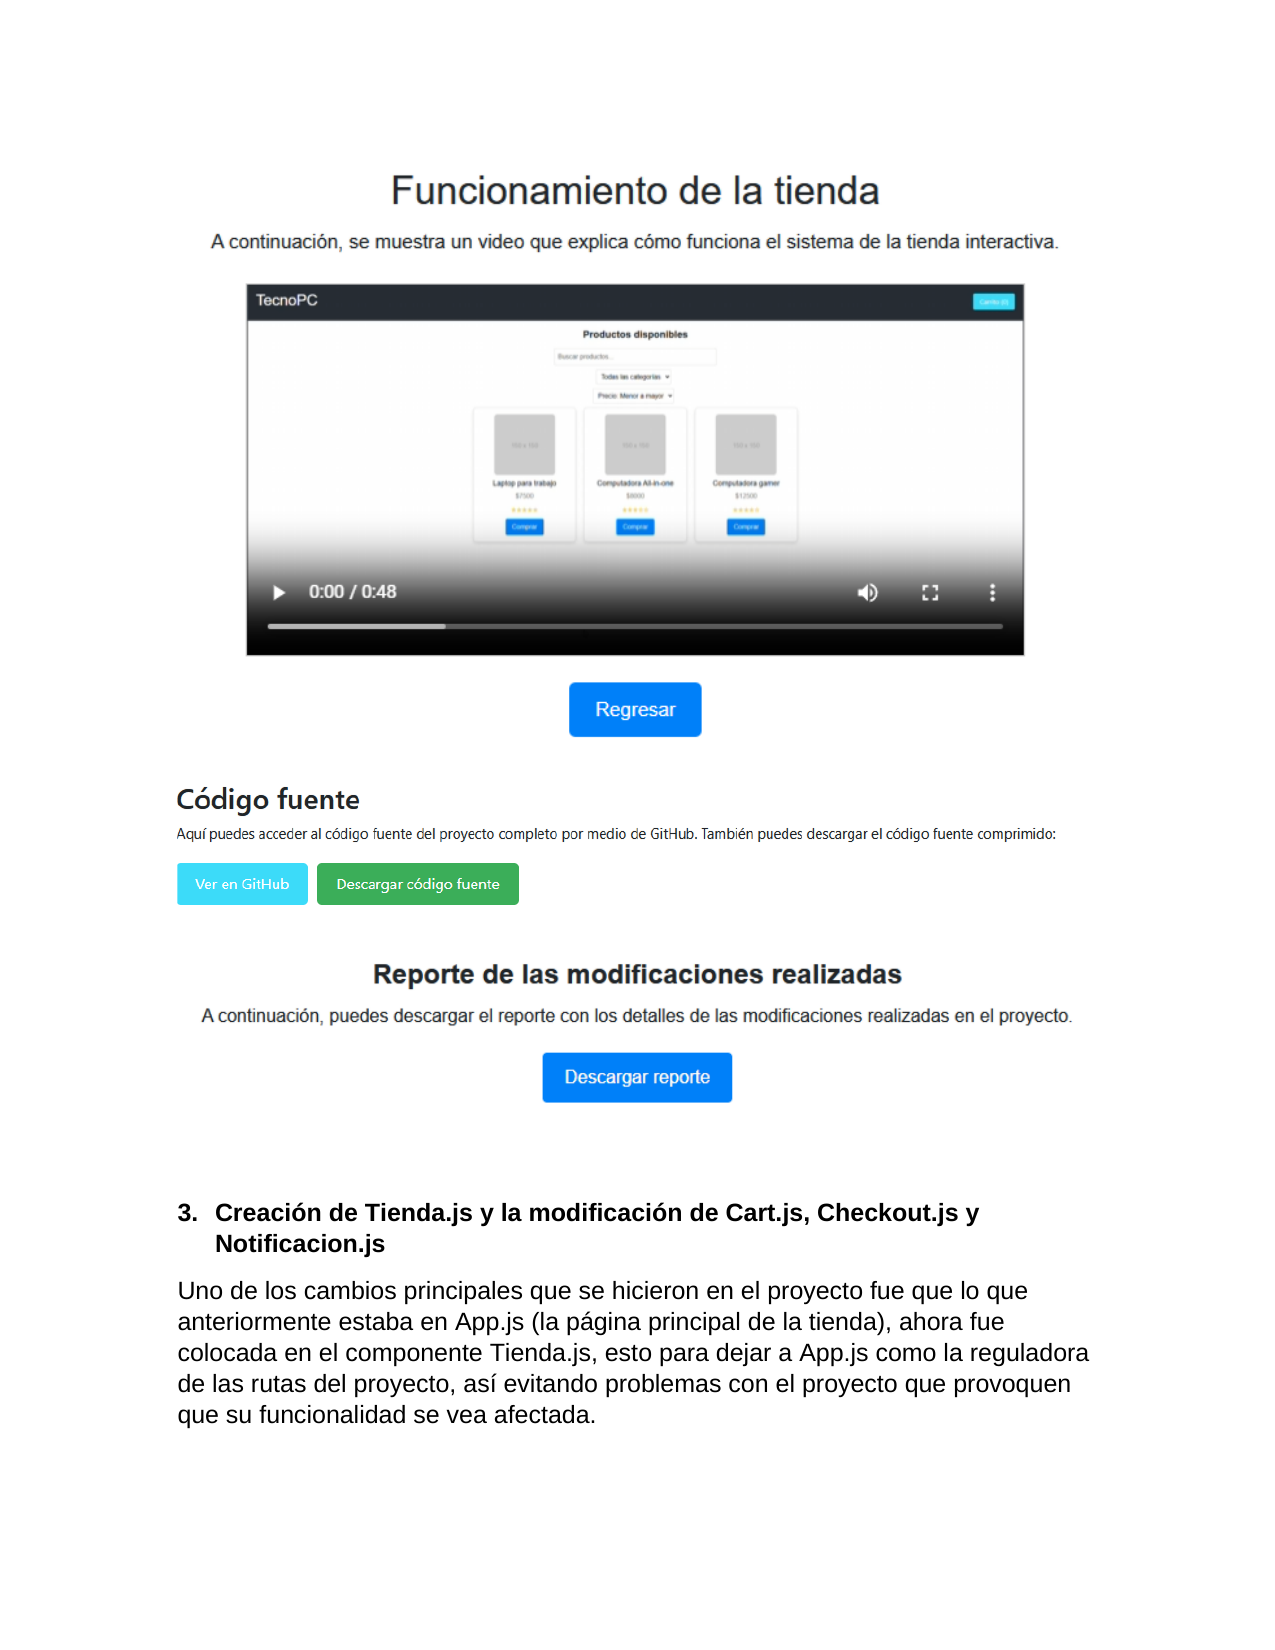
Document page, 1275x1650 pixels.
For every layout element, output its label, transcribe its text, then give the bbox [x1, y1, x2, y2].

picture [177, 786, 1098, 927]
picture [177, 945, 1098, 1131]
picture [177, 147, 1098, 767]
text Uno de los cambios principales que se hicieron en el proyecto fue que lo que anteriormente estaba en App.js (la página principal de la tienda), ahora fue colocada en el componente Tienda.js, esto para dejar a App.js como la reguladora de las rutas del proyecto, así evitando problemas con el proyecto que provoquen que su funcionalidad se vea afectada. [177, 1276, 1098, 1429]
list Creación de Tienda.js y la modificación de Cart.js, Checkout.js y Notificacion.js [177, 1197, 1098, 1257]
